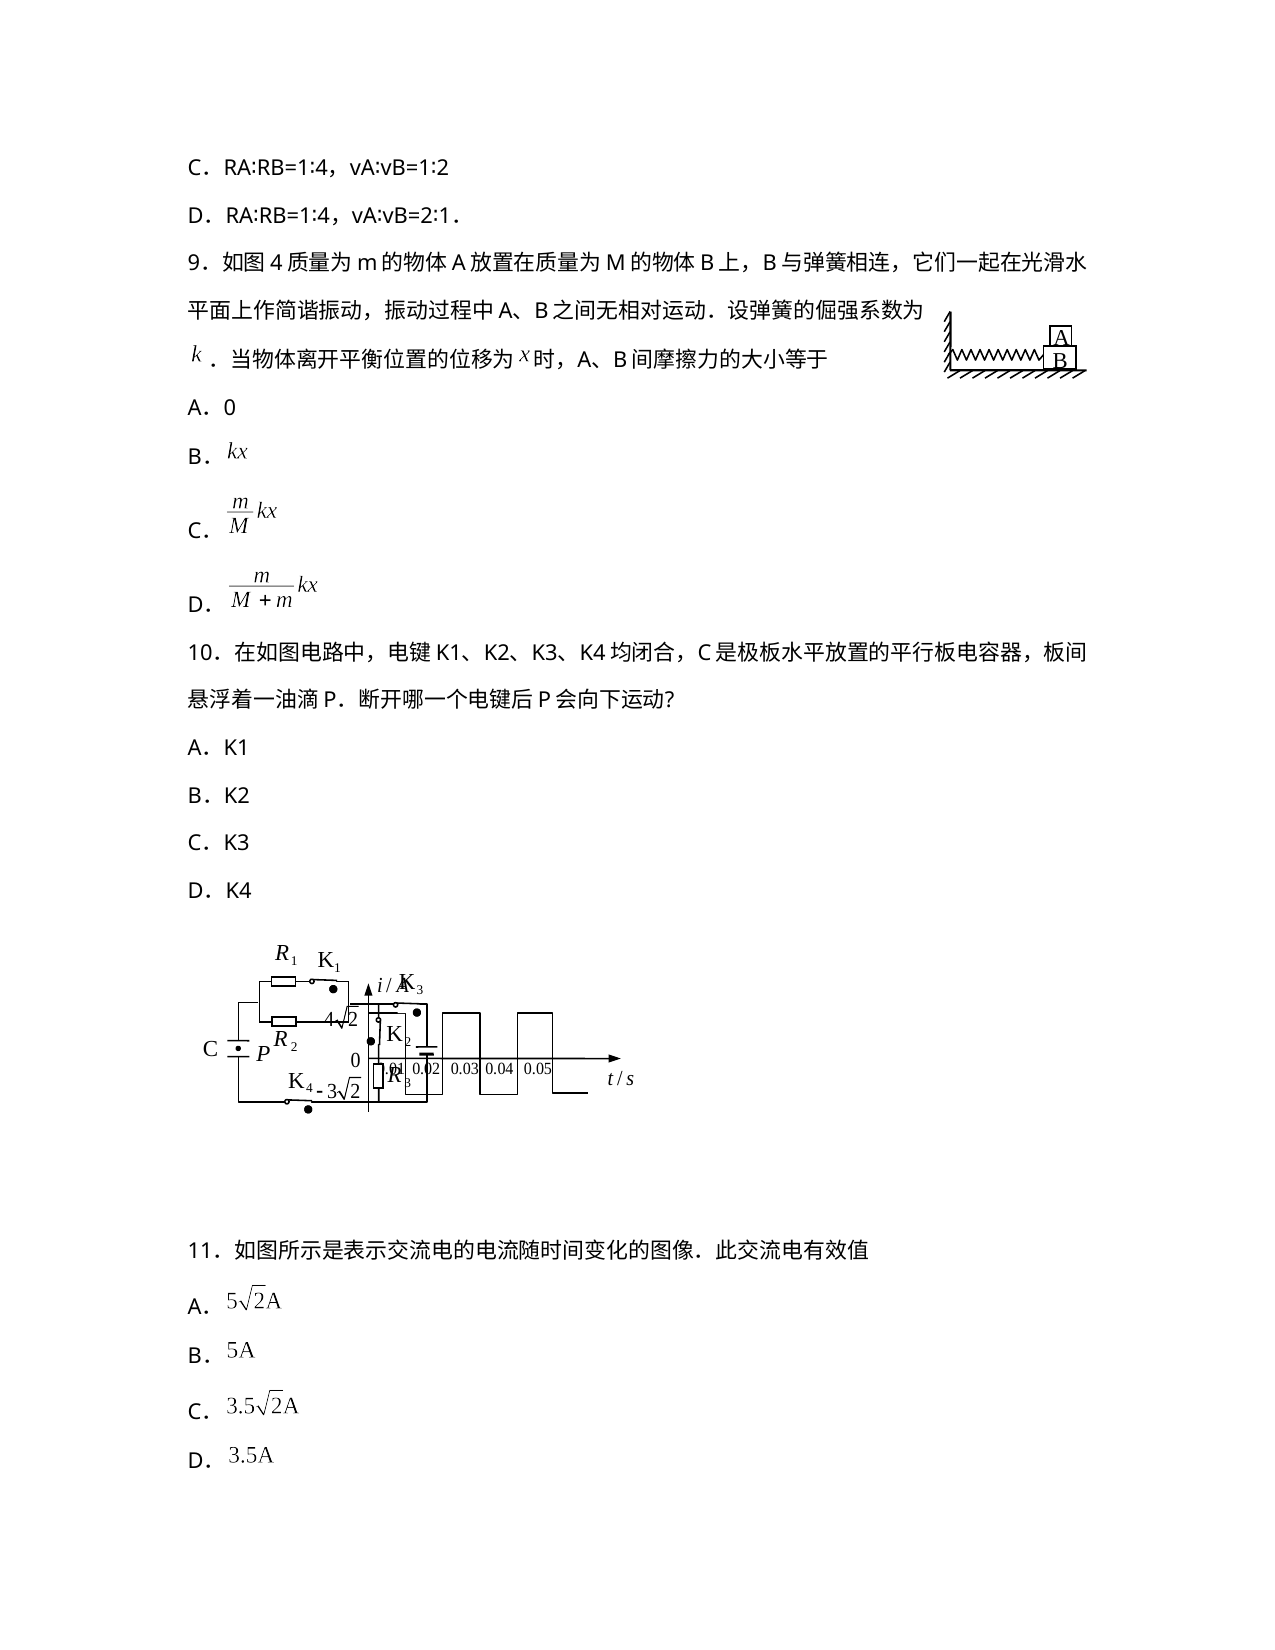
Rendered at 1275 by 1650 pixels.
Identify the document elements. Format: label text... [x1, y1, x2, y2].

text A．K1 [187, 730, 1087, 762]
text B．K2 [187, 778, 1087, 809]
text B． [187, 1336, 1087, 1370]
text C．K3 [187, 825, 1087, 857]
text C． [187, 1386, 1087, 1425]
text 10．在如图电路中，电键K1、K2、K3、K4均闭合，C是极板水平放置的平行板电容器，板间悬浮着一油滴P．断开哪一个电键后P会向下运动? [187, 635, 1087, 714]
text 9．如图4质量为m的物体A放置在质量为M的物体B上，B与弹簧相连，它们一起在光滑水平面上作简谐振动，振动过程中A、B之间无相对运动．设弹簧的倔强系数为．当物体离开平衡位置的位移为时，A、B间摩擦力的大小等于 [187, 245, 1087, 374]
text A． [187, 1281, 1087, 1321]
text D． [187, 561, 1087, 619]
text A．0 [187, 390, 1087, 421]
text 11．如图所示是表示交流电的电流随时间变化的图像．此交流电有效值 [187, 1233, 1087, 1265]
text D．K4 [187, 873, 1087, 905]
text C． [187, 487, 1087, 545]
text D． [187, 1441, 1087, 1475]
text B． [187, 437, 1087, 471]
text C．RA∶RB=1∶4，vA∶vB=1∶2 [187, 150, 1087, 182]
text D．RA∶RB=1∶4，vA∶vB=2∶1． [187, 198, 1087, 229]
